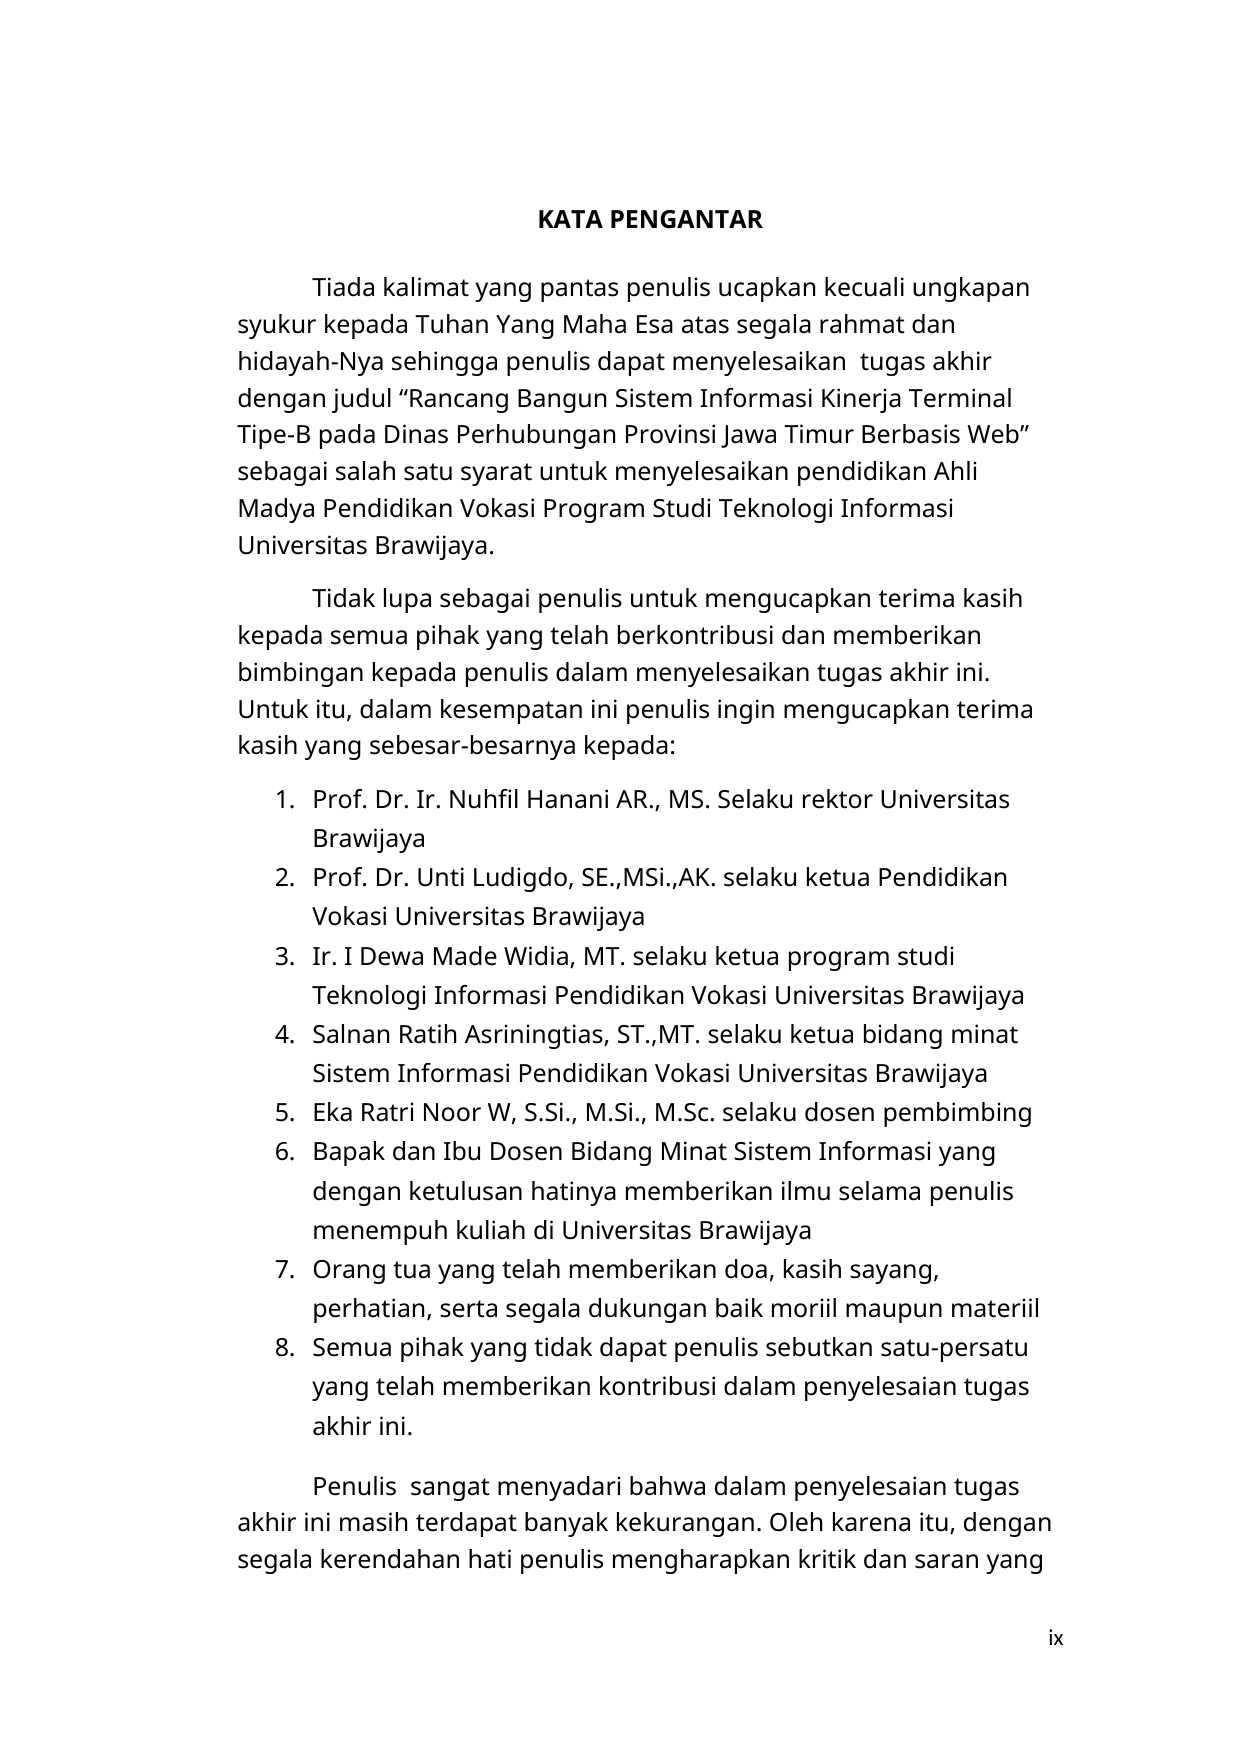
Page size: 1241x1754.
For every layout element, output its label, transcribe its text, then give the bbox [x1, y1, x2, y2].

list Bapak dan Ibu Dosen Bidang Minat Sistem Informasi yang dengan ketulusan hatinya memberikan ilmu selama penulis menempuh kuliah di Universitas Brawijaya [274, 1134, 1063, 1246]
subtitle KATA PENGANTAR [237, 202, 1063, 236]
list Prof. Dr. Ir. Nuhfil Hanani AR., MS. Selaku rektor Universitas Brawijaya [274, 781, 1063, 855]
text Tiada kalimat yang pantas penulis ucapkan kecuali ungkapan syukur kepada Tuhan Yang Maha Esa atas segala rahmat dan hidayah-Nya sehingga penulis dapat menyelesaikan tugas akhir dengan judul “Rancang Bangun Sistem Informasi Kinerja Terminal Tipe-B pada Dinas Perhubungan Provinsi Jawa Timur Berbasis Web” sebagai salah satu syarat untuk menyelesaikan pendidikan Ahli Madya Pendidikan Vokasi Program Studi Teknologi Informasi Universitas Brawijaya. [237, 270, 1063, 562]
list Ir. I Dewa Made Widia, MT. selaku ketua program studi Teknologi Informasi Pendidikan Vokasi Universitas Brawijaya [274, 938, 1063, 1011]
list Semua pihak yang tidak dapat penulis sebutkan satu-persatu yang telah memberikan kontribusi dalam penyelesaian tugas akhir ini. [274, 1330, 1063, 1442]
list Orang tua yang telah memberikan doa, kasih sayang, perhatian, serta segala dukungan baik moriil maupun materiil [274, 1251, 1063, 1325]
list Eka Ratri Noor W, S.Si., M.Si., M.Sc. selaku dosen pembimbing [274, 1095, 1063, 1129]
list Salnan Ratih Asriningtias, ST.,MT. selaku ketua bidang minat Sistem Informasi Pendidikan Vokasi Universitas Brawijaya [274, 1016, 1063, 1090]
list Prof. Dr. Unti Ludigdo, SE.,MSi.,AK. selaku ketua Pendidikan Vokasi Universitas Brawijaya [274, 860, 1063, 933]
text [237, 1468, 1063, 1576]
text Tidak lupa sebagai penulis untuk mengucapkan terima kasih kepada semua pihak yang telah berkontribusi dan memberikan bimbingan kepada penulis dalam menyelesaikan tugas akhir ini. Untuk itu, dalam kesempatan ini penulis ingin mengucapkan terima kasih yang sebesar-besarnya kepada: [237, 581, 1063, 762]
